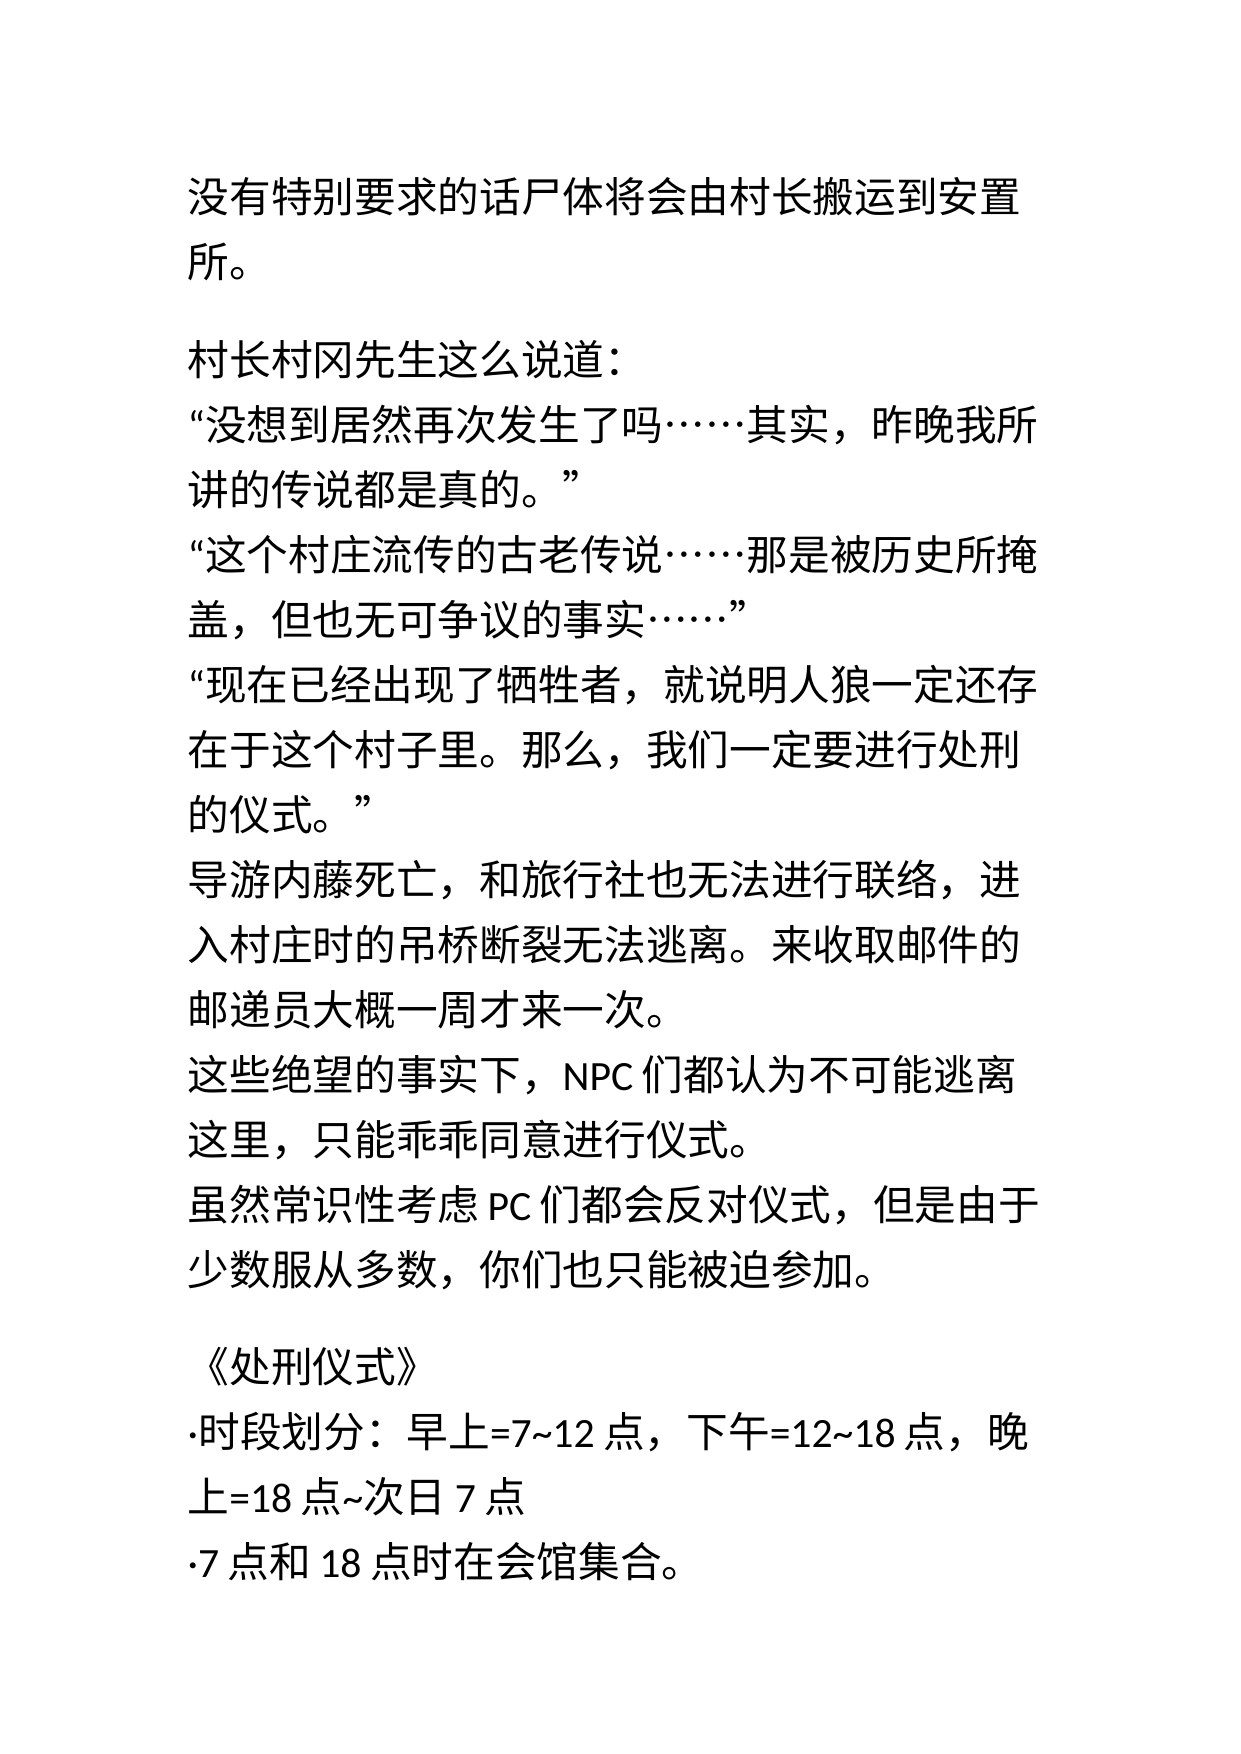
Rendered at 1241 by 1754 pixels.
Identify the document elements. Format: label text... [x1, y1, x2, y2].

text “现在已经出现了牺牲者，就说明人狼一定还存在于这个村子里。那么，我们一定要进行处刑的仪式。” [187, 649, 1053, 844]
text 导游内藤死亡，和旅行社也无法进行联络，进入村庄时的吊桥断裂无法逃离。来收取邮件的邮递员大概一周才来一次。 [187, 844, 1053, 1039]
text 《处刑仪式》 [187, 1332, 1053, 1397]
text 虽然常识性考虑PC们都会反对仪式，但是由于少数服从多数，你们也只能被迫参加。 [187, 1169, 1053, 1299]
text ·7点和18点时在会馆集合。 [187, 1527, 1053, 1592]
text “这个村庄流传的古老传说……那是被历史所掩盖，但也无可争议的事实……” [187, 519, 1053, 649]
text ·时段划分：早上=7~12点，下午=12~18点，晚上=18点~次日7点 [187, 1397, 1053, 1527]
text 这些绝望的事实下，NPC们都认为不可能逃离这里，只能乖乖同意进行仪式。 [187, 1039, 1053, 1169]
text 村长村冈先生这么说道： [187, 324, 1053, 389]
text 没有特别要求的话尸体将会由村长搬运到安置所。 [187, 162, 1053, 292]
text “没想到居然再次发生了吗……其实，昨晚我所讲的传说都是真的。” [187, 389, 1053, 519]
